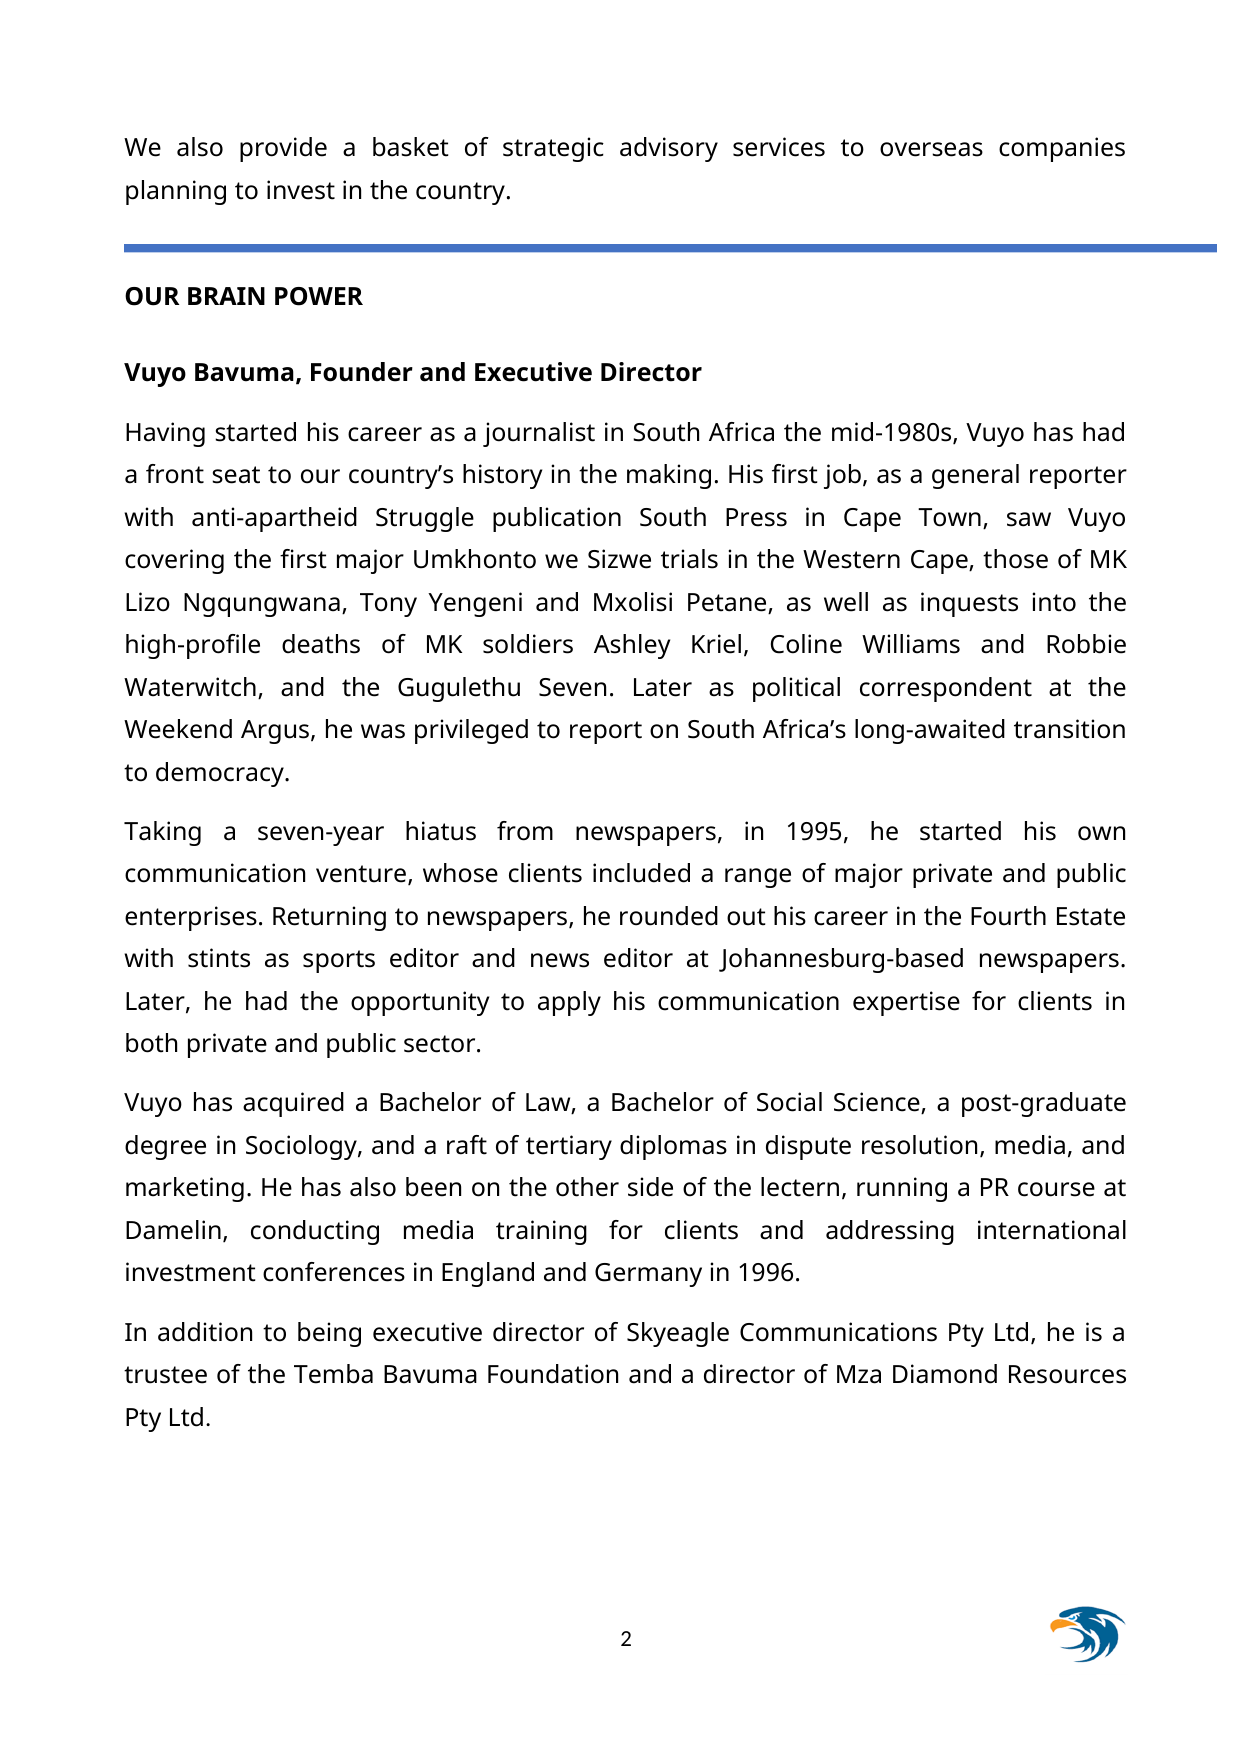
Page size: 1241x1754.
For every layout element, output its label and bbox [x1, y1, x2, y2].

picture [1043, 1599, 1128, 1675]
